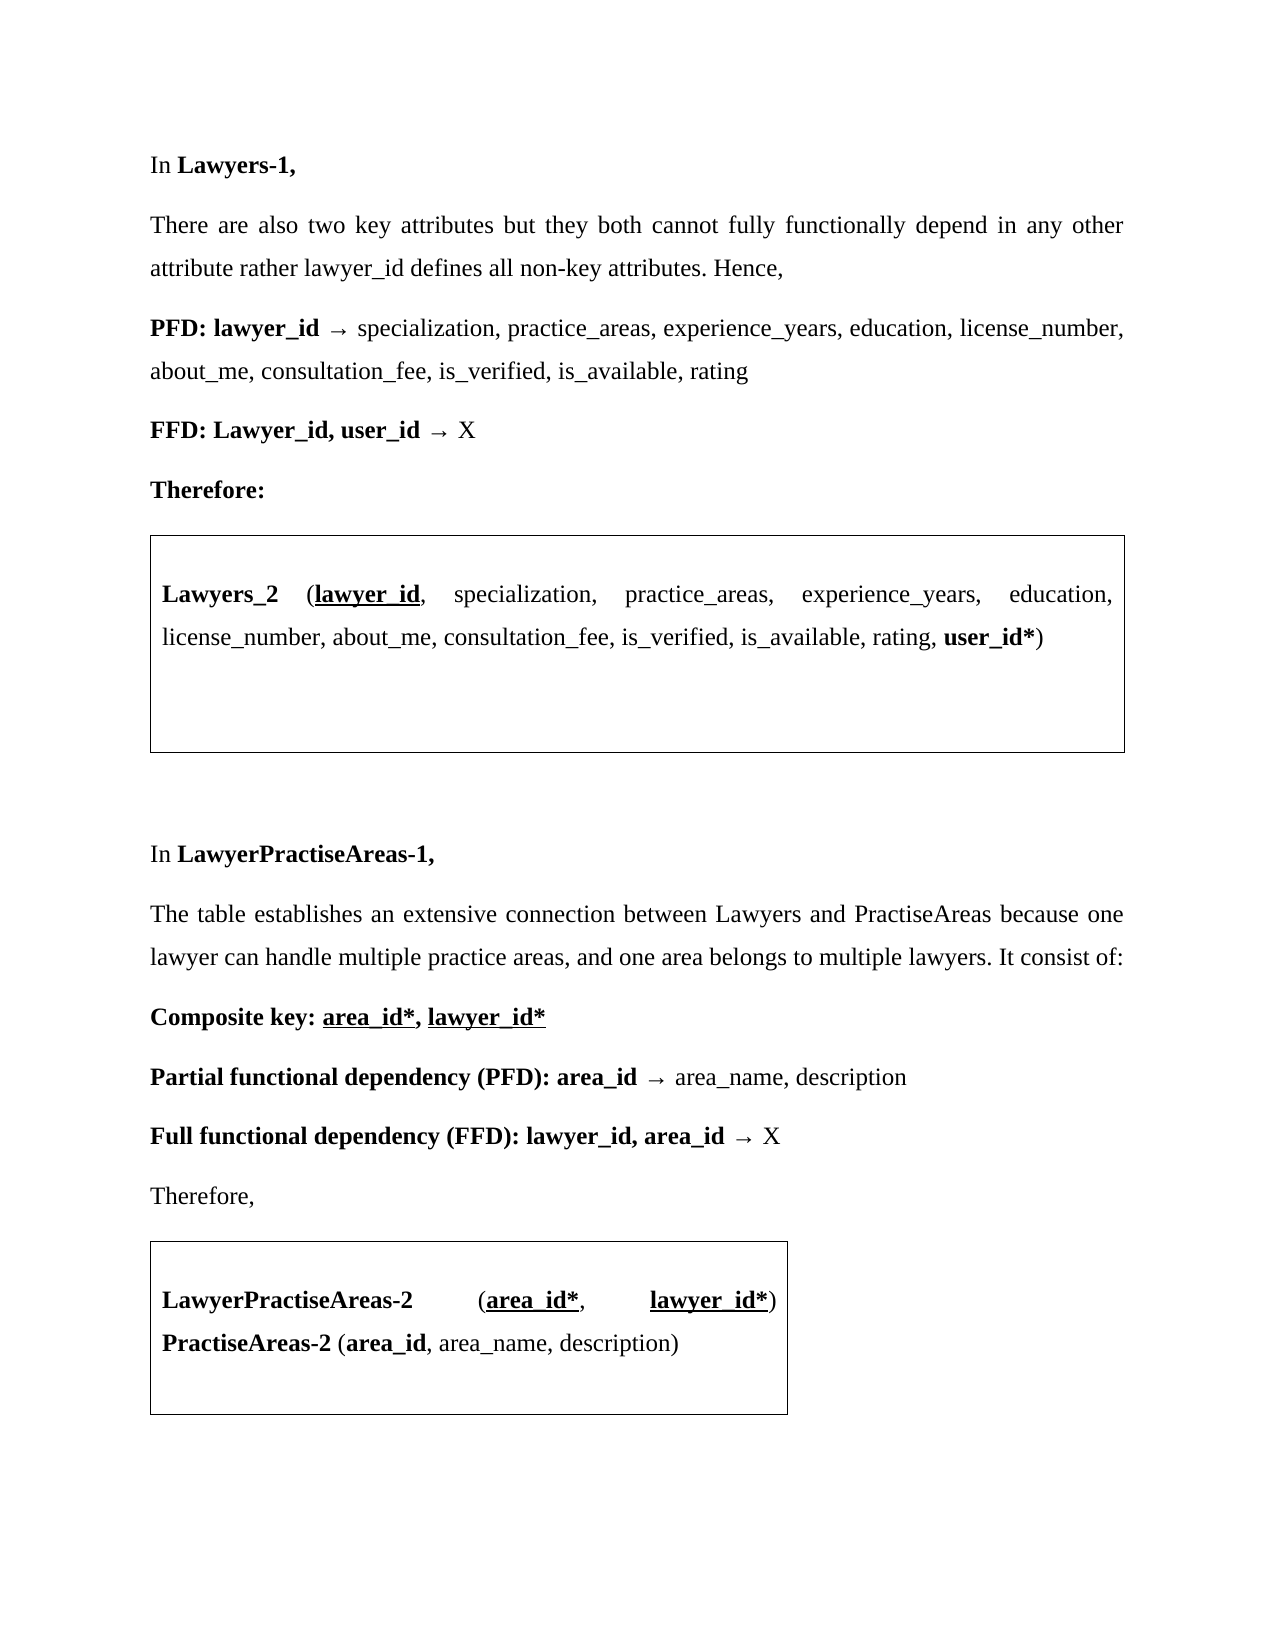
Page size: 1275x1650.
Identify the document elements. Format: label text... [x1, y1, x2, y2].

text PFD: lawyer_id → specialization, practice_areas, experience_years, education, license_number, about_me, consultation_fee, is_verified, is_available, rating [150, 313, 1125, 384]
table_header Lawyers_2 (lawyer_id, specialization, practice_areas, experience_years, education, license_number, about_me, consultation_fee, is_verified, is_available, rating, user_id*) [151, 536, 1124, 752]
text The table establishes an extensive connection between Lawyers and PractiseAreas because one lawyer can handle multiple practice areas, and one area belongs to multiple lawyers. It consist of: [150, 899, 1125, 971]
text Therefore: [150, 475, 1125, 504]
text FFD: Lawyer_id, user_id → X [150, 416, 1125, 444]
table_header LawyerPractiseAreas-2 (area_id*, lawyer_id*) PractiseAreas-2 (area_id, area_name, description) [151, 1242, 787, 1414]
text Full functional dependency (FFD): lawyer_id, area_id → X [150, 1121, 1125, 1150]
text Composite key: area_id*, lawyer_id* [150, 1002, 1125, 1031]
text In LawyerPractiseAreas-1, [150, 753, 1125, 868]
text In Lawyers-1, [150, 150, 1125, 179]
text Partial functional dependency (PFD): area_id → area_name, description [150, 1062, 1125, 1090]
text Therefore, [150, 1181, 1125, 1210]
text There are also two key attributes but they both cannot fully functionally depend in any other attribute rather lawyer_id defines all non-key attributes. Hence, [150, 210, 1125, 282]
